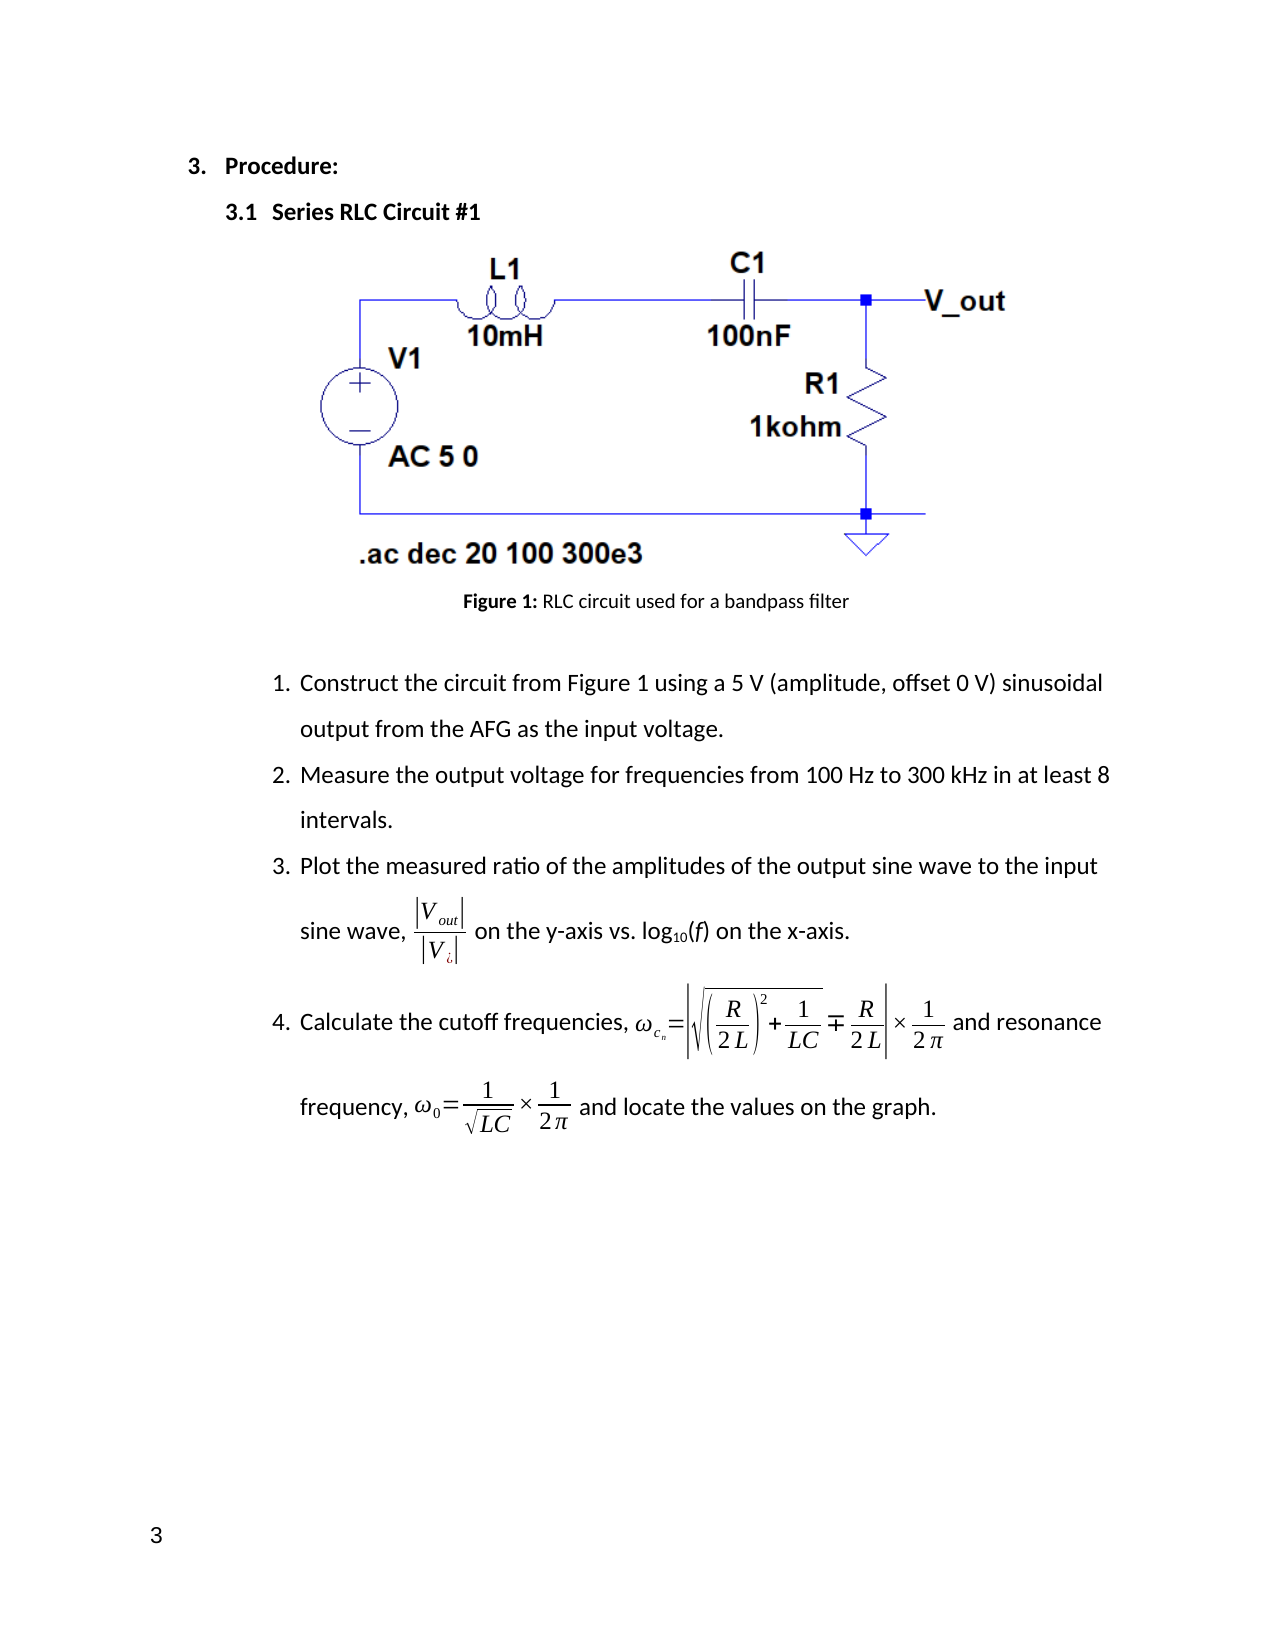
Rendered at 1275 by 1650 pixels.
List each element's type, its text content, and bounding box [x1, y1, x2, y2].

list Construct the circuit from Figure 1 using a 5 V (amplitude, offset 0 V) sinusoidal output from the AFG as the input voltage. [272, 667, 1125, 743]
picture [314, 241, 1017, 576]
list Series RLC Circuit #1 [225, 196, 1125, 226]
list Procedure: [187, 150, 1125, 181]
list Calculate the cutoff frequencies, and resonance frequency, and locate the values on the graph. [272, 983, 1125, 1137]
text Figure 1: RLC circuit used for a bandpass filter [300, 588, 1012, 614]
list Measure the output voltage for frequencies from 100 Hz to 300 kHz in at least 8 intervals. [272, 759, 1125, 835]
list Plot the measured ratio of the amplitudes of the output sine wave to the input sine wave, on the y-axis vs. log10(f) on the x-axis. [272, 850, 1125, 965]
